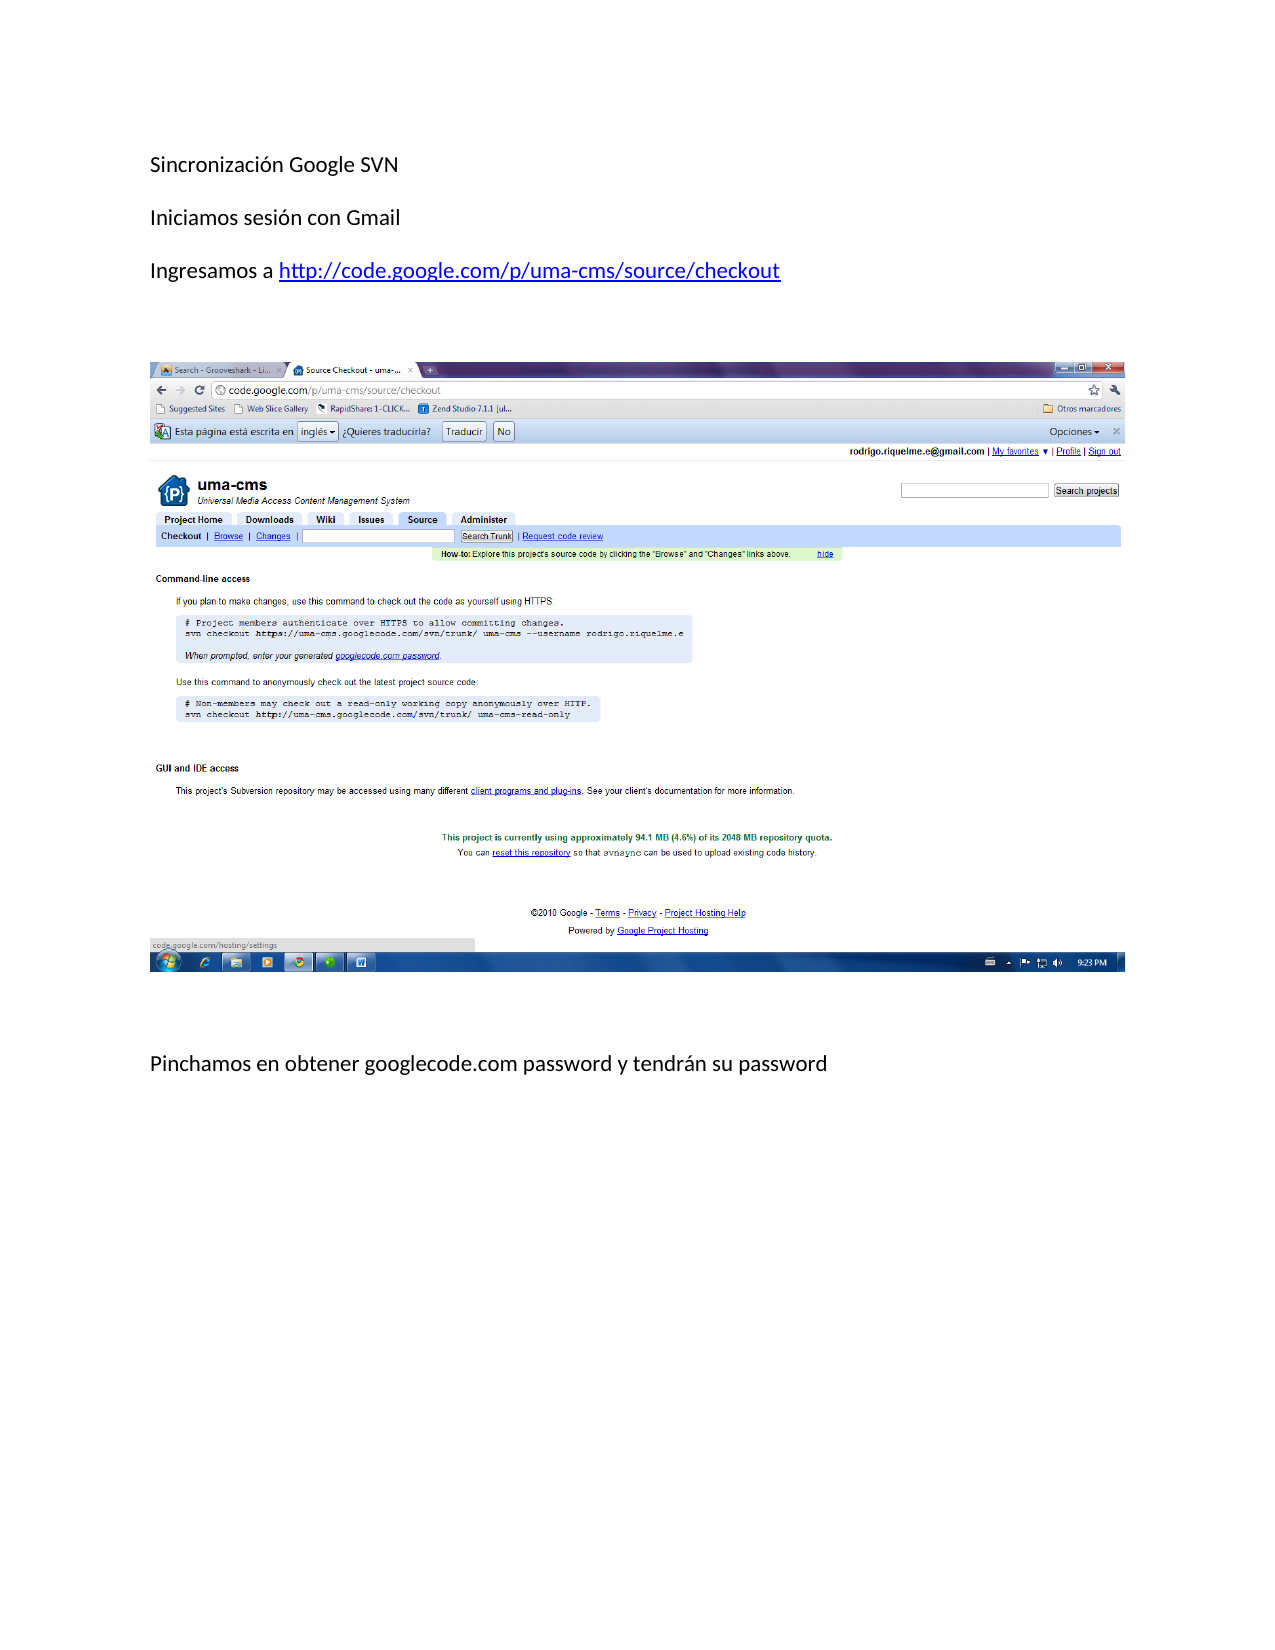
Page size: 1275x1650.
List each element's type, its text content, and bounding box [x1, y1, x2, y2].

text Pinchamos en obtener googlecode.com password y tendrán su password [150, 1049, 1125, 1077]
text Sincronización Google SVN [150, 150, 1125, 178]
text Ingresamos a http://code.google.com/p/uma-cms/source/checkout [150, 256, 1125, 284]
text Iniciamos sesión con Gmail [150, 203, 1125, 231]
picture [150, 362, 1125, 972]
